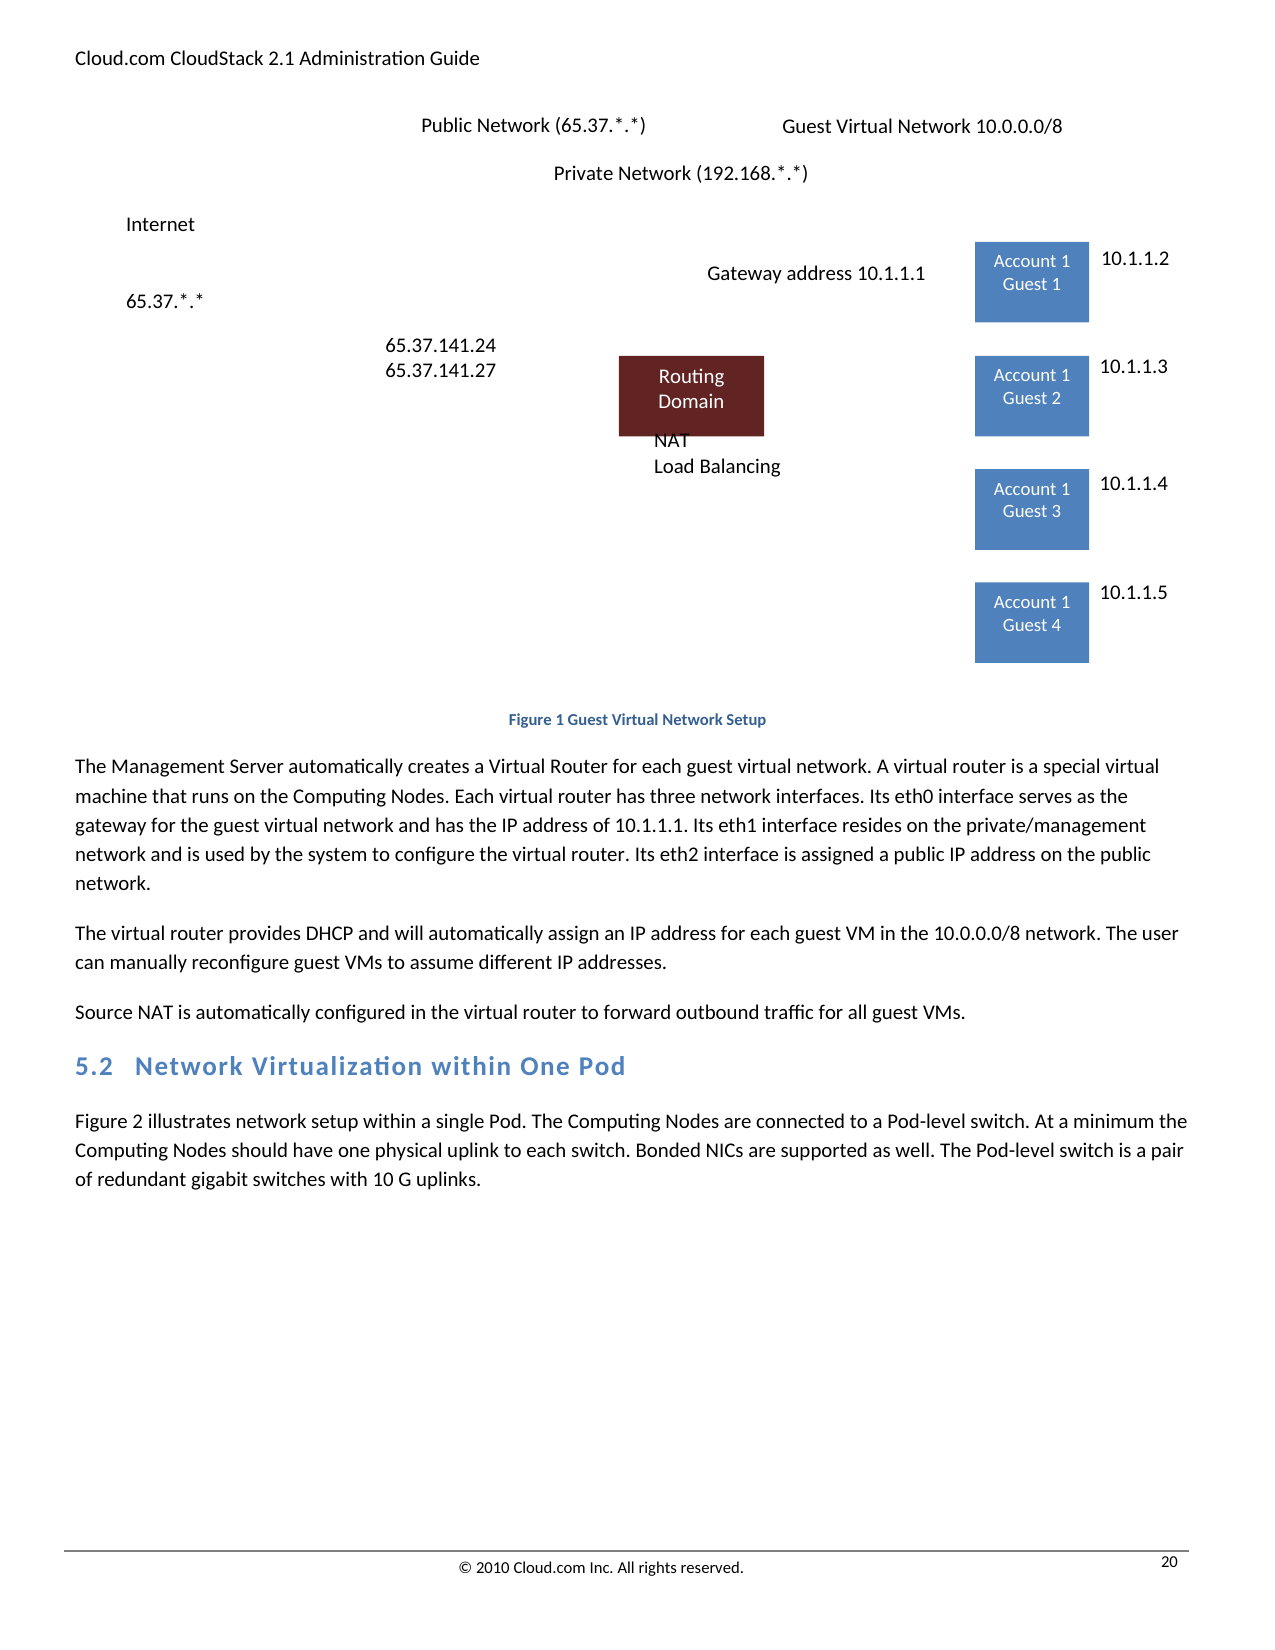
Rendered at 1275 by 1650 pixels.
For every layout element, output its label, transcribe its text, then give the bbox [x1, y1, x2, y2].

subtitle Network Virtualization within One Pod [75, 1049, 1200, 1083]
text The virtual router provides DHCP and will automatically assign an IP address for each guest VM in the 10.0.0.0/8 network. The user can manually reconfigure guest VMs to assume different IP addresses. [75, 920, 1200, 975]
text Figure 2 illustrates network setup within a single Pod. The Computing Nodes are connected to a Pod-level switch. At a minimum the Computing Nodes should have one physical uplink to each switch. Bonded NICs are supported as well. The Pod-level switch is a pair of redundant gigabit switches with 10 G uplinks. [75, 1108, 1200, 1192]
text Source NAT is automatically configured in the virtual router to forward outbound traffic for all guest VMs. [75, 999, 1200, 1025]
text The Management Server automatically creates a Virtual Router for each guest virtual network. A virtual router is a special virtual machine that runs on the Computing Nodes. Each virtual router has three network interfaces. Its eth0 interface serves as the gateway for the guest virtual network and has the IP address of 10.1.1.1. Its eth1 interface resides on the private/management network and is used by the system to configure the virtual router. Its eth2 interface is assigned a public IP address on the public network. [75, 754, 1200, 896]
